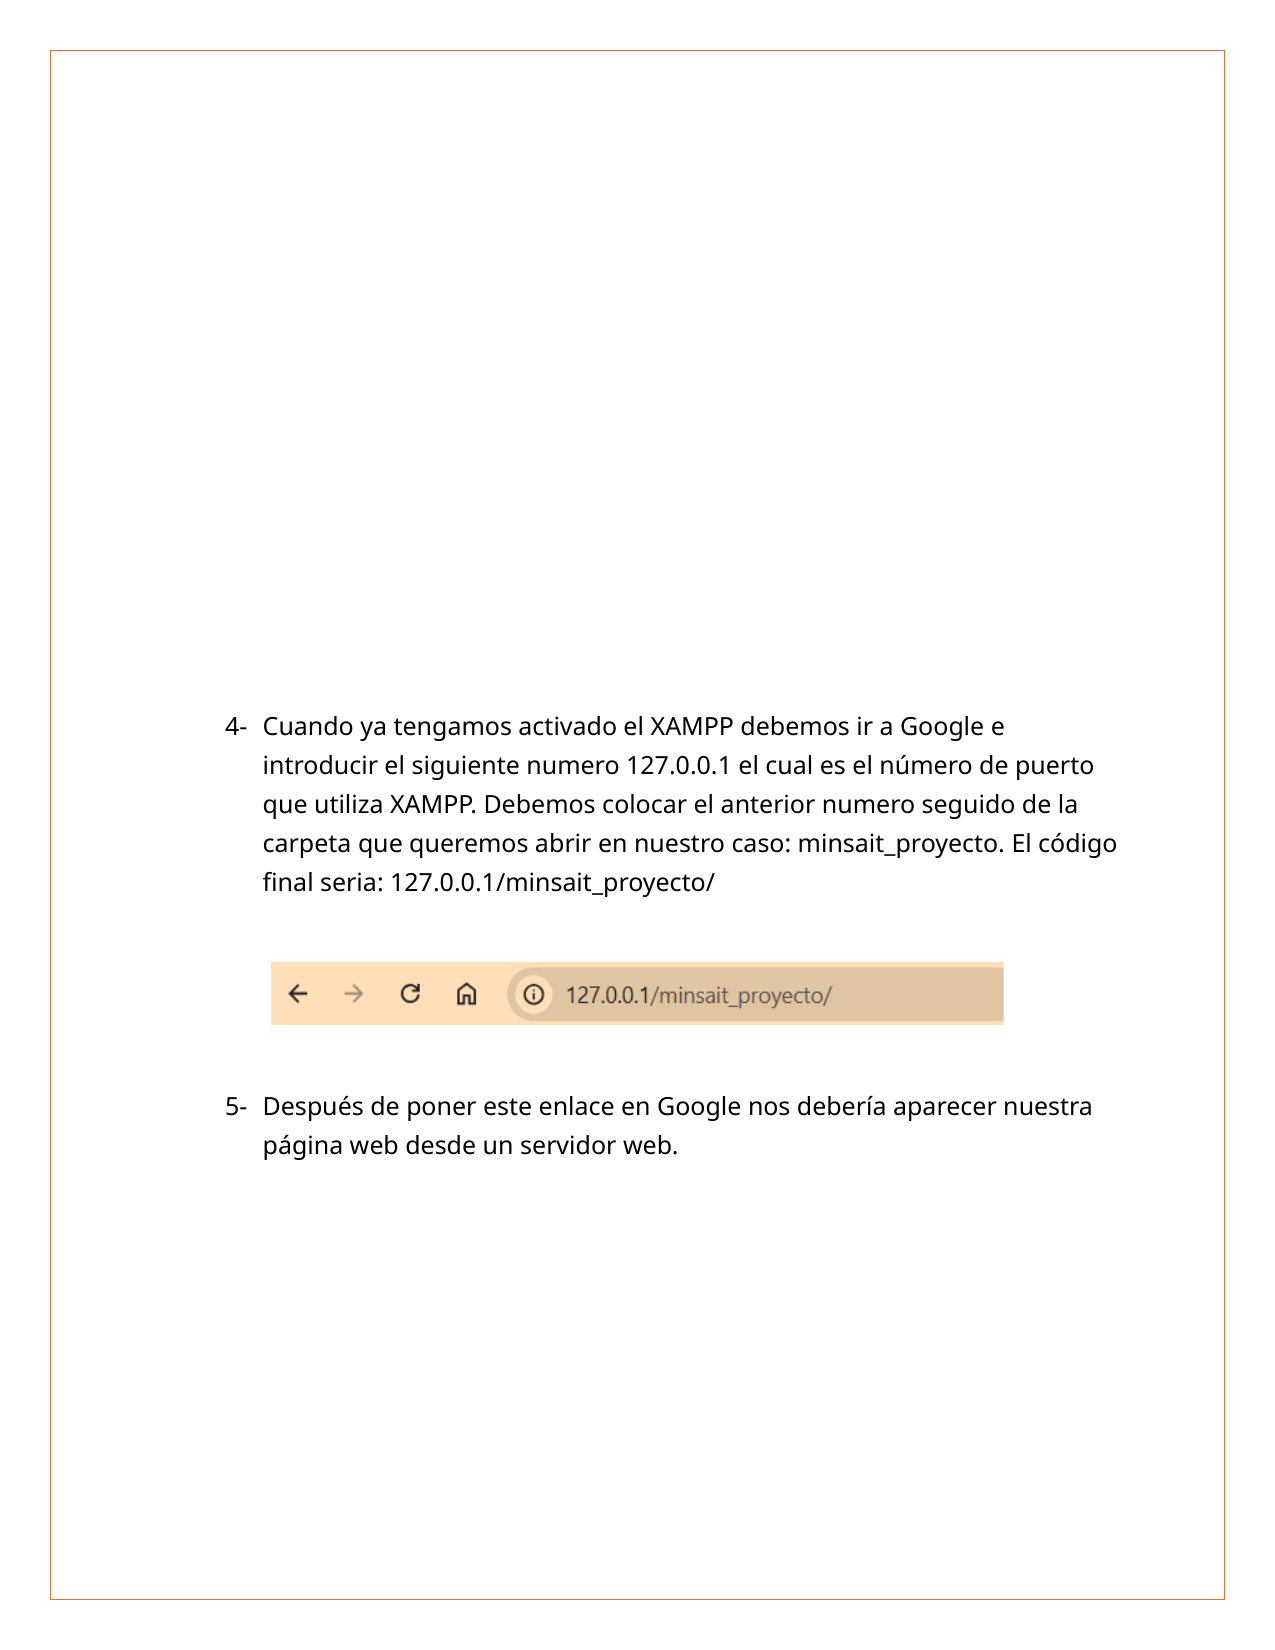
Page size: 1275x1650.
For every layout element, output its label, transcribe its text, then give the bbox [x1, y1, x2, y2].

list Cuando ya tengamos activado el XAMPP debemos ir a Google e introducir el siguiente numero 127.0.0.1 el cual es el número de puerto que utiliza XAMPP. Debemos colocar el anterior numero seguido de la carpeta que queremos abrir en nuestro caso: minsait_proyecto. El código final seria: 127.0.0.1/minsait_proyecto/ [225, 708, 1125, 899]
picture [271, 962, 1004, 1025]
list Después de poner este enlace en Google nos debería aparecer nuestra página web desde un servidor web. [225, 1088, 1125, 1162]
